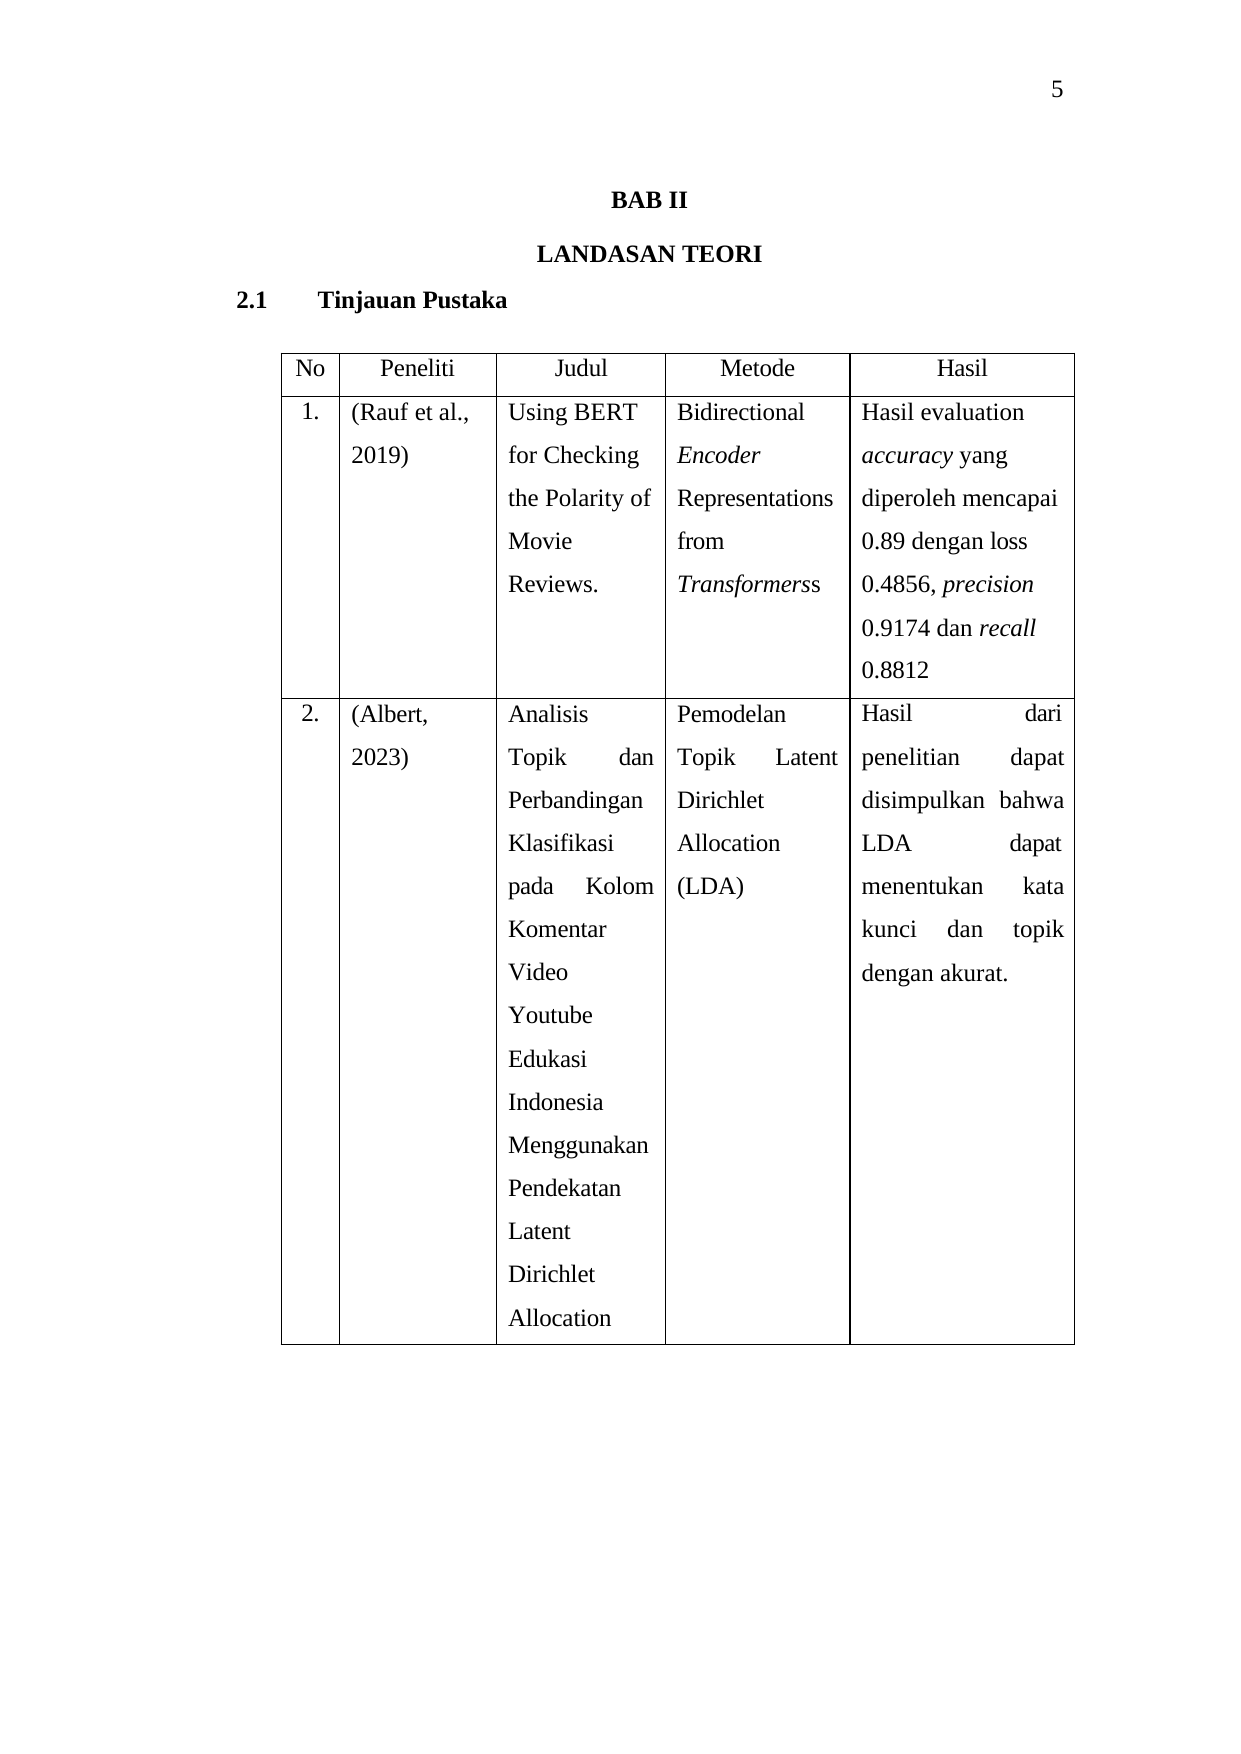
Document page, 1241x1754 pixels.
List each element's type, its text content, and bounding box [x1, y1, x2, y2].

table_header Metode [666, 354, 849, 396]
table_cell Pemodelan Topik Latent Dirichlet Allocation (LDA) [666, 699, 849, 1344]
table_header No [282, 354, 339, 396]
table_cell Using BERT for Checking the Polarity of Movie Reviews. [497, 397, 665, 698]
table_cell Hasil dari penelitian dapat disimpulkan bahwa LDA dapat menentukan kata kunci dan topik dengan akurat. [851, 699, 1074, 1344]
table_cell Bidirectional Encoder Representations from Transformerss [666, 397, 849, 698]
table_cell Analisis Topik dan Perbandingan Klasifikasi pada Kolom Komentar Video Youtube Edukasi Indonesia Menggunakan Pendekatan Latent Dirichlet Allocation [497, 699, 665, 1344]
table_header Judul [497, 354, 665, 396]
table_cell (Rauf et al., 2019) [340, 397, 496, 698]
table_header Hasil [851, 354, 1074, 396]
text BAB II LANDASAN TEORI [537, 186, 762, 268]
table_cell (Albert, 2023) [340, 699, 496, 1344]
list Tinjauan Pustaka [236, 285, 508, 313]
table_header Peneliti [340, 354, 496, 396]
table_cell 1. [282, 397, 339, 698]
table_cell 2. [282, 699, 339, 1344]
table_cell Hasil evaluation accuracy yang diperoleh mencapai 0.89 dengan loss 0.4856, precision 0.9174 dan recall 0.8812 [851, 397, 1074, 698]
